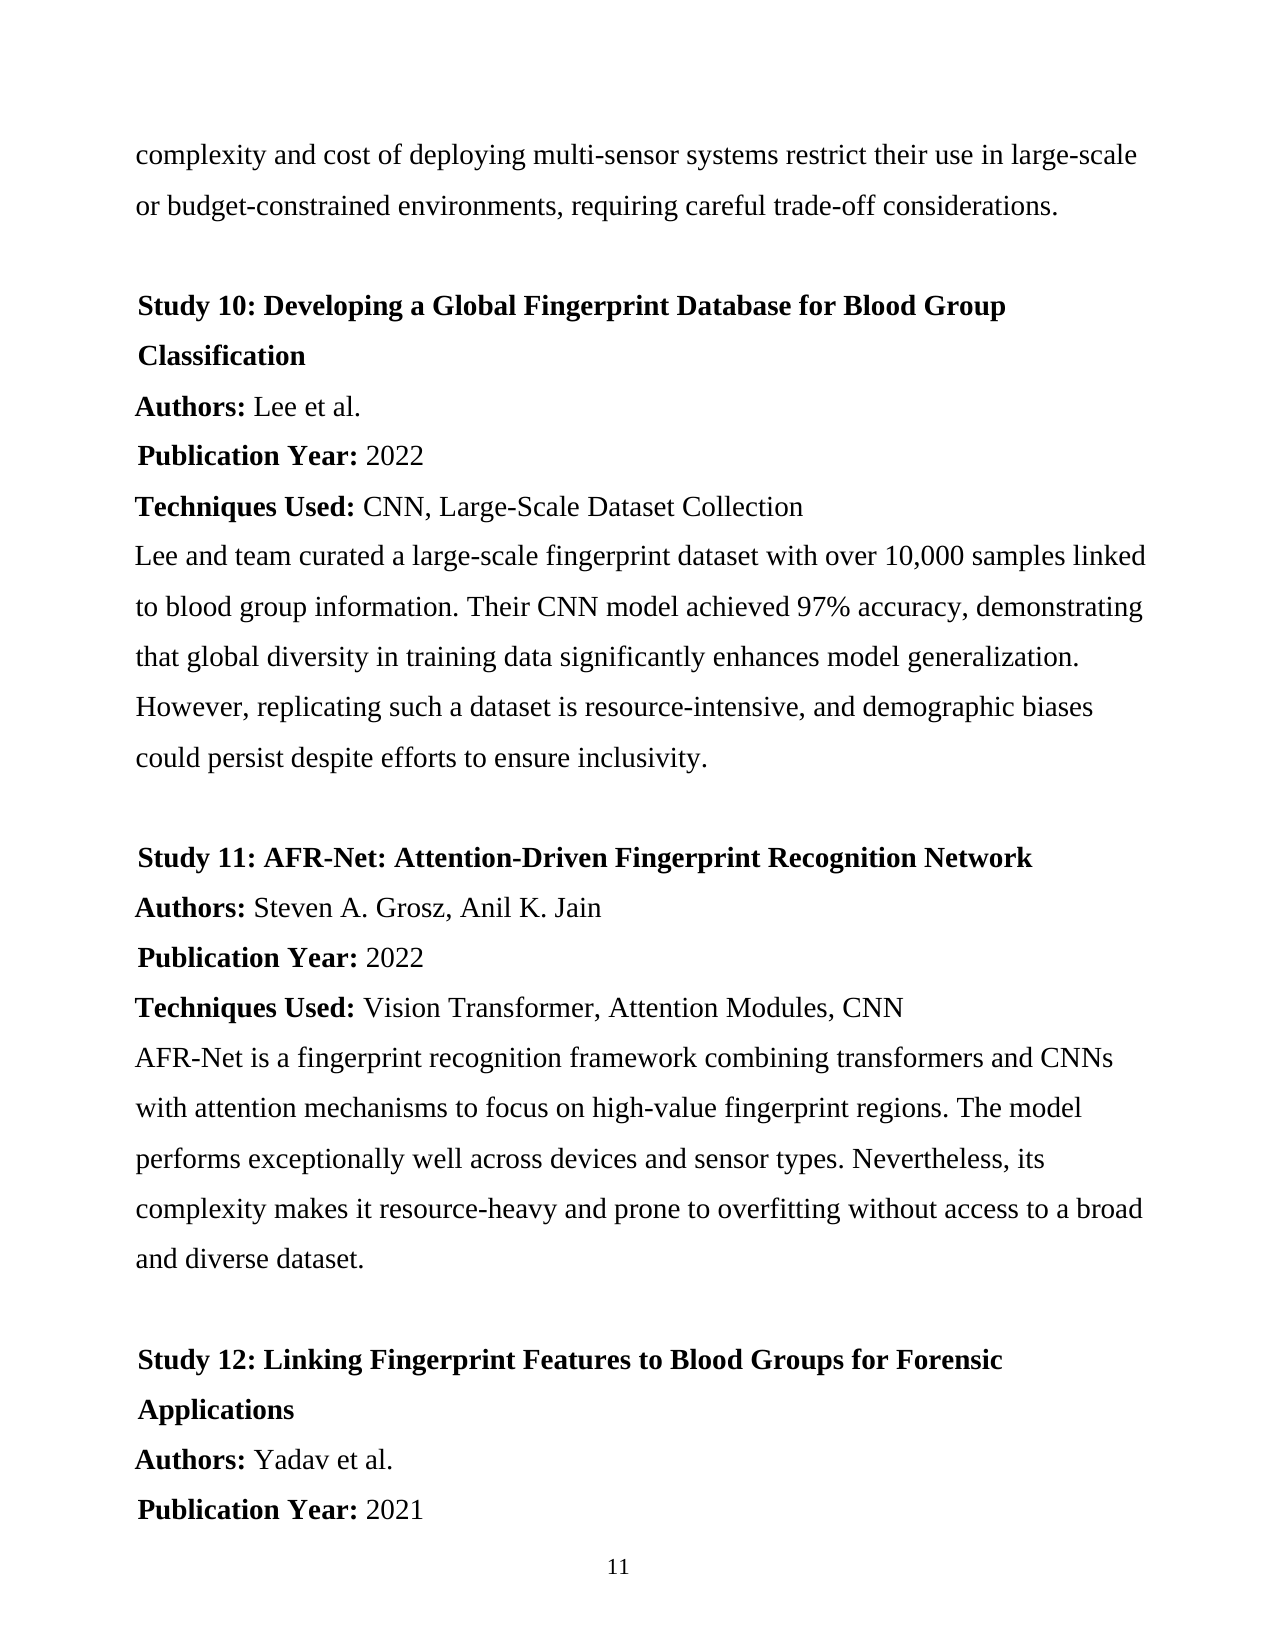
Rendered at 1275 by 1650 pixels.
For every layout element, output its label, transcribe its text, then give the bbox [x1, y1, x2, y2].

text Publication Year: 2021 [137, 1492, 1199, 1526]
text Authors: Lee et al. [134, 389, 1163, 422]
text Classification [137, 338, 1199, 372]
text Study 11: AFR-Net: Attention-Driven Fingerprint Recognition Network [137, 840, 1199, 874]
text Study 10: Developing a Global Fingerprint Database for Blood Group [137, 288, 1199, 322]
text Applications [137, 1392, 1199, 1426]
text Lee and team curated a large-scale fingerprint dataset with over 10,000 samples linked to blood group information. Their CNN model achieved 97% accuracy, demonstrating that global diversity in training data significantly enhances model generalization. However, replicating such a dataset is resource-intensive, and demographic biases could persist despite efforts to ensure inclusivity. [134, 538, 1163, 773]
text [134, 137, 1163, 221]
text Authors: Steven A. Grosz, Anil K. Jain [134, 890, 1163, 924]
text Techniques Used: CNN, Large-Scale Dataset Collection [134, 489, 1163, 522]
text Publication Year: 2022 [137, 438, 1199, 472]
text Study 12: Linking Fingerprint Features to Blood Groups for Forensic [137, 1342, 1199, 1376]
text AFR-Net is a fingerprint recognition framework combining transformers and CNNs with attention mechanisms to focus on high-value fingerprint regions. The model performs exceptionally well across devices and sensor types. Nevertheless, its complexity makes it resource-heavy and prone to overfitting without access to a broad and diverse dataset. [134, 1040, 1163, 1275]
text Authors: Yadav et al. [134, 1442, 1163, 1476]
text Techniques Used: Vision Transformer, Attention Modules, CNN [134, 990, 1163, 1024]
text Publication Year: 2022 [137, 940, 1199, 974]
